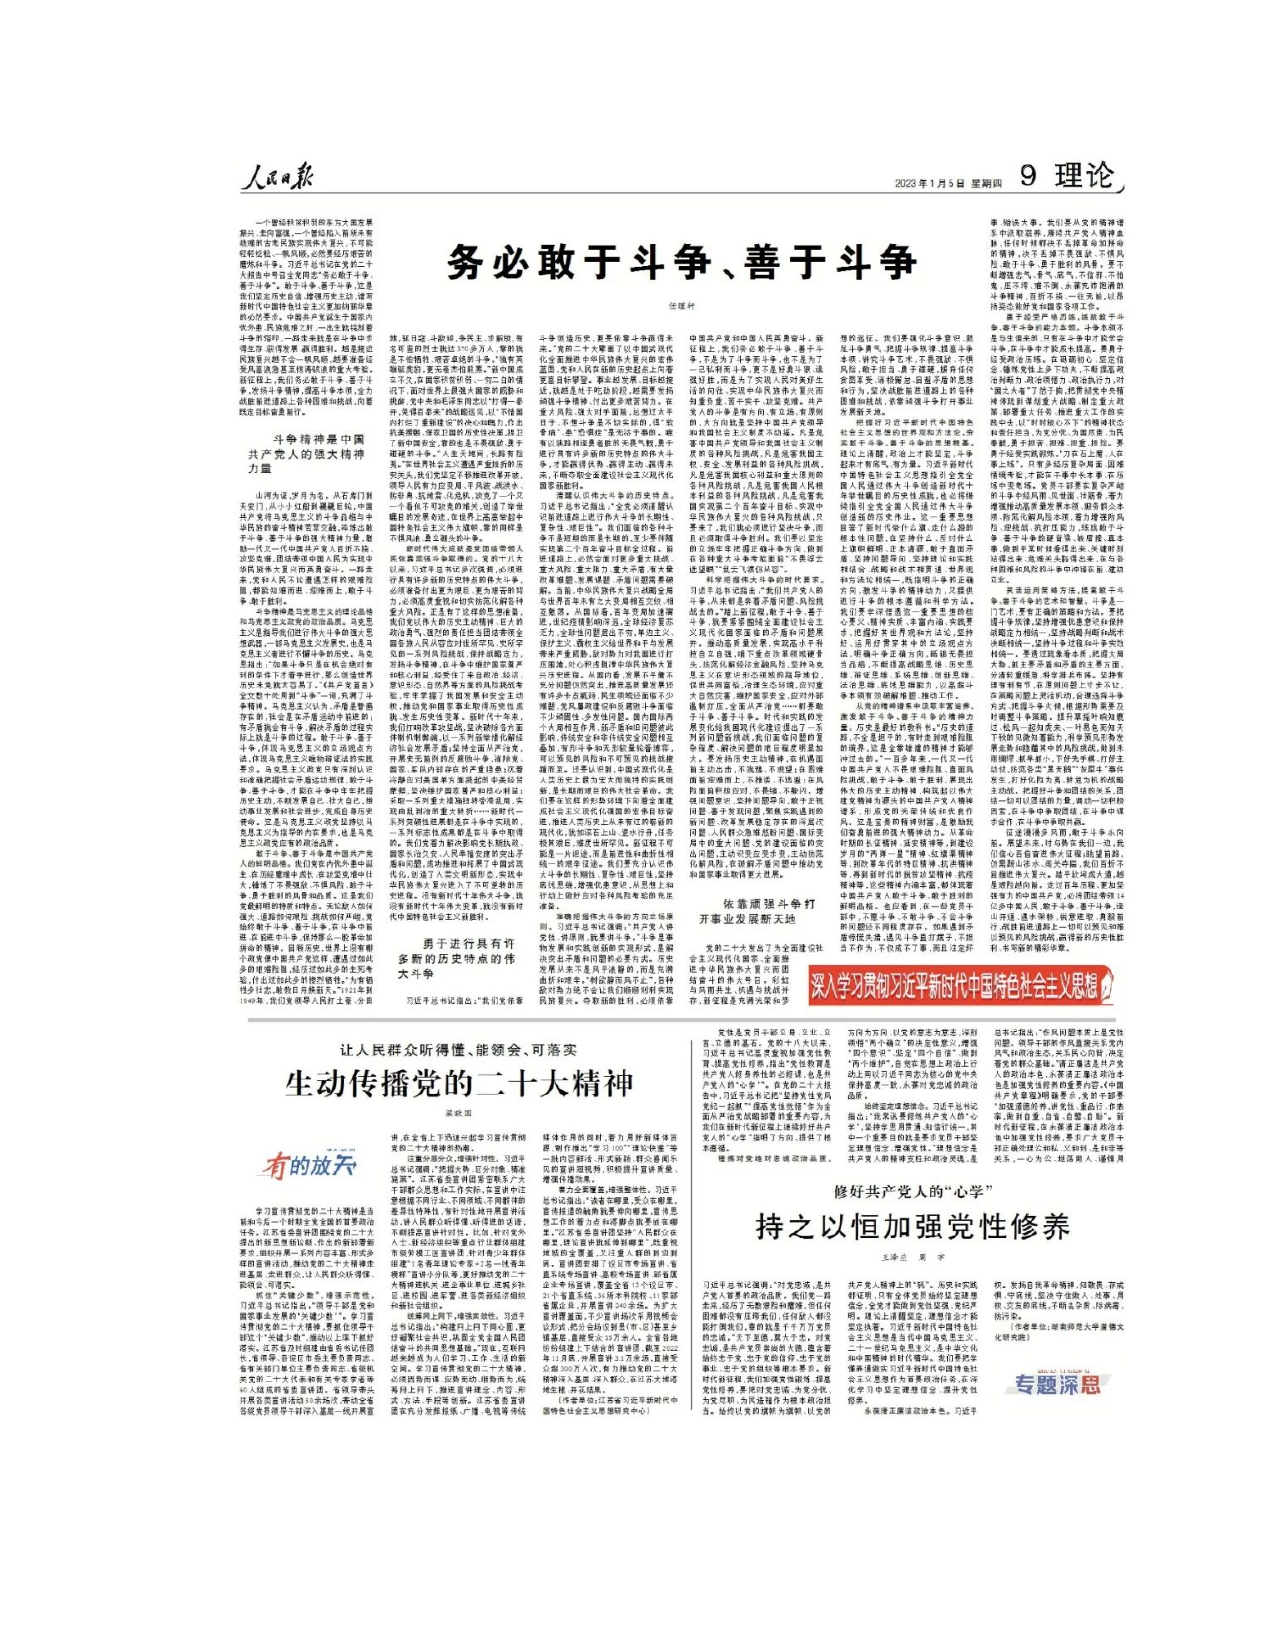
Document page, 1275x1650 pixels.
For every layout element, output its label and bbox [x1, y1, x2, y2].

picture [231, 150, 1132, 1422]
